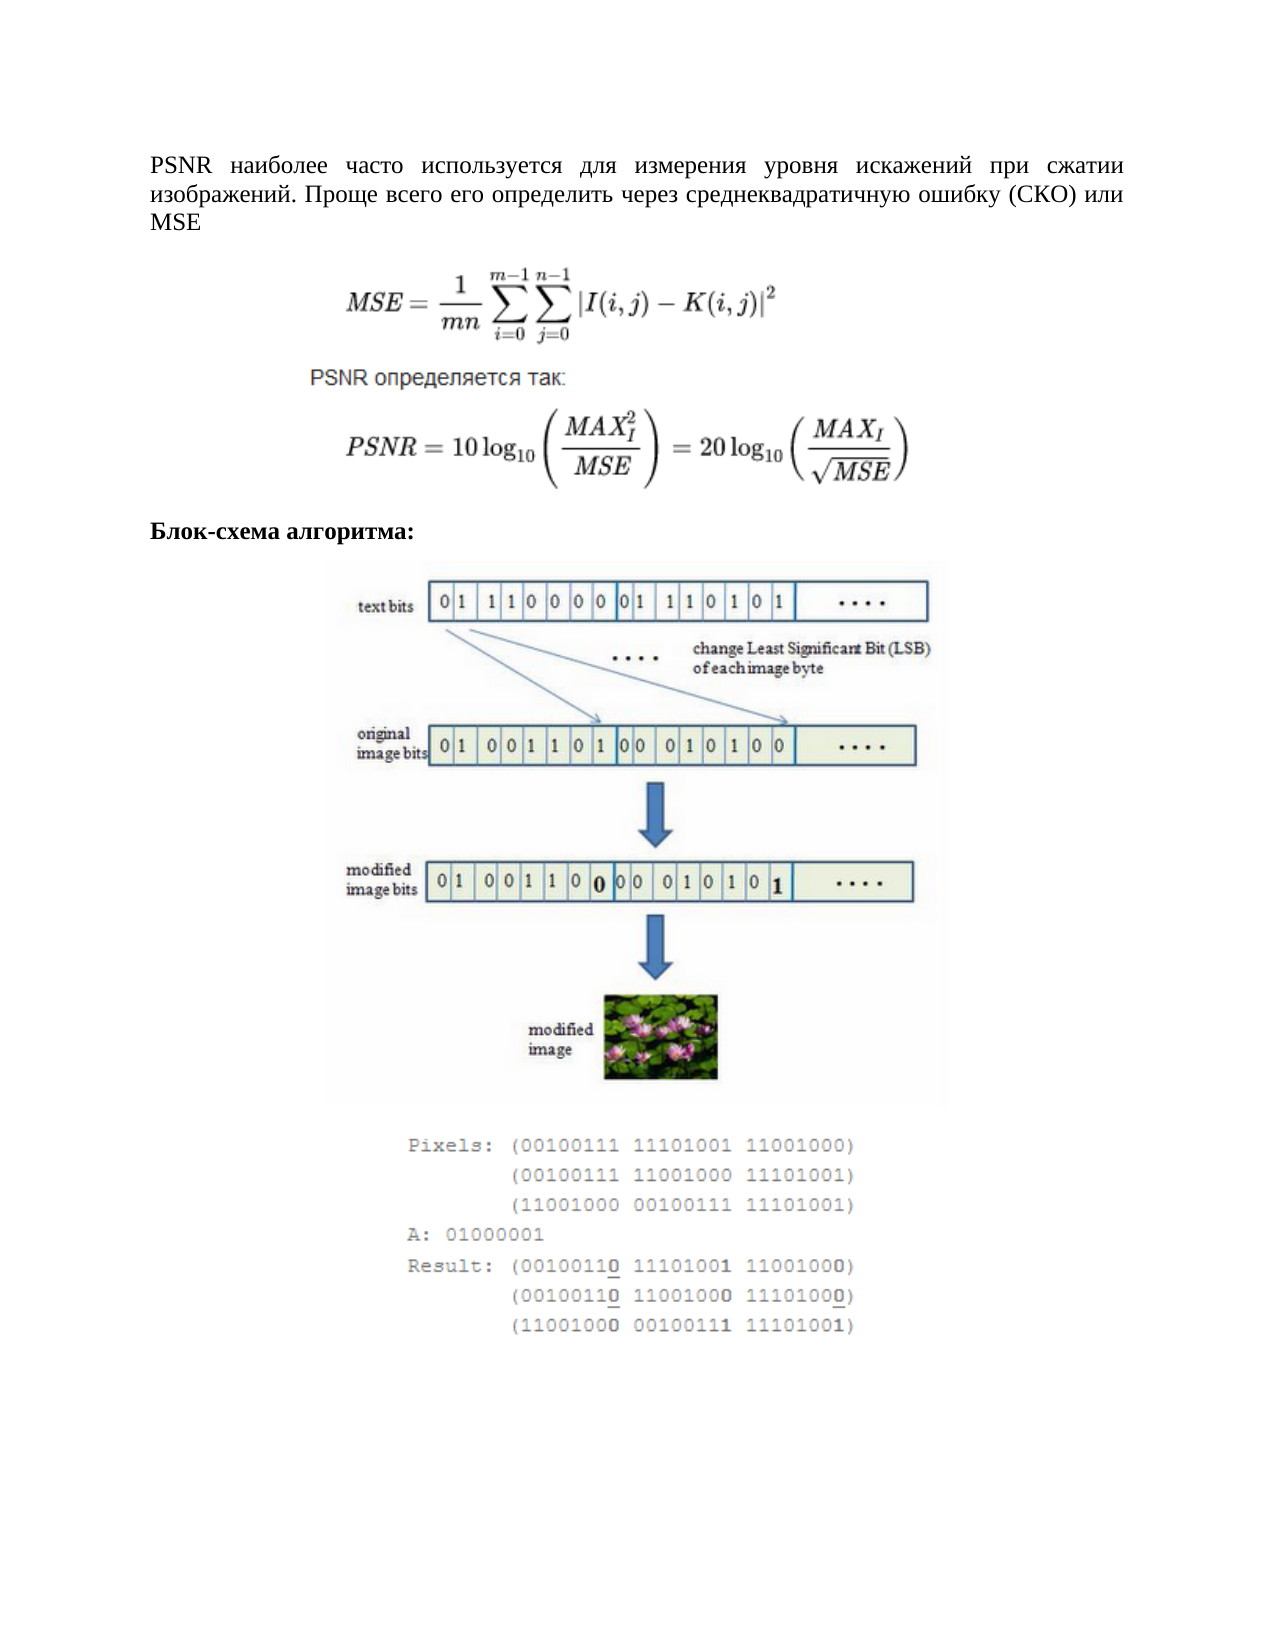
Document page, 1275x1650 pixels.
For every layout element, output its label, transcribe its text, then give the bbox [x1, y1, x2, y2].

picture [325, 561, 950, 1106]
picture [301, 252, 974, 500]
picture [381, 1122, 894, 1352]
text Блок-схема алгоритма: [150, 516, 1125, 545]
